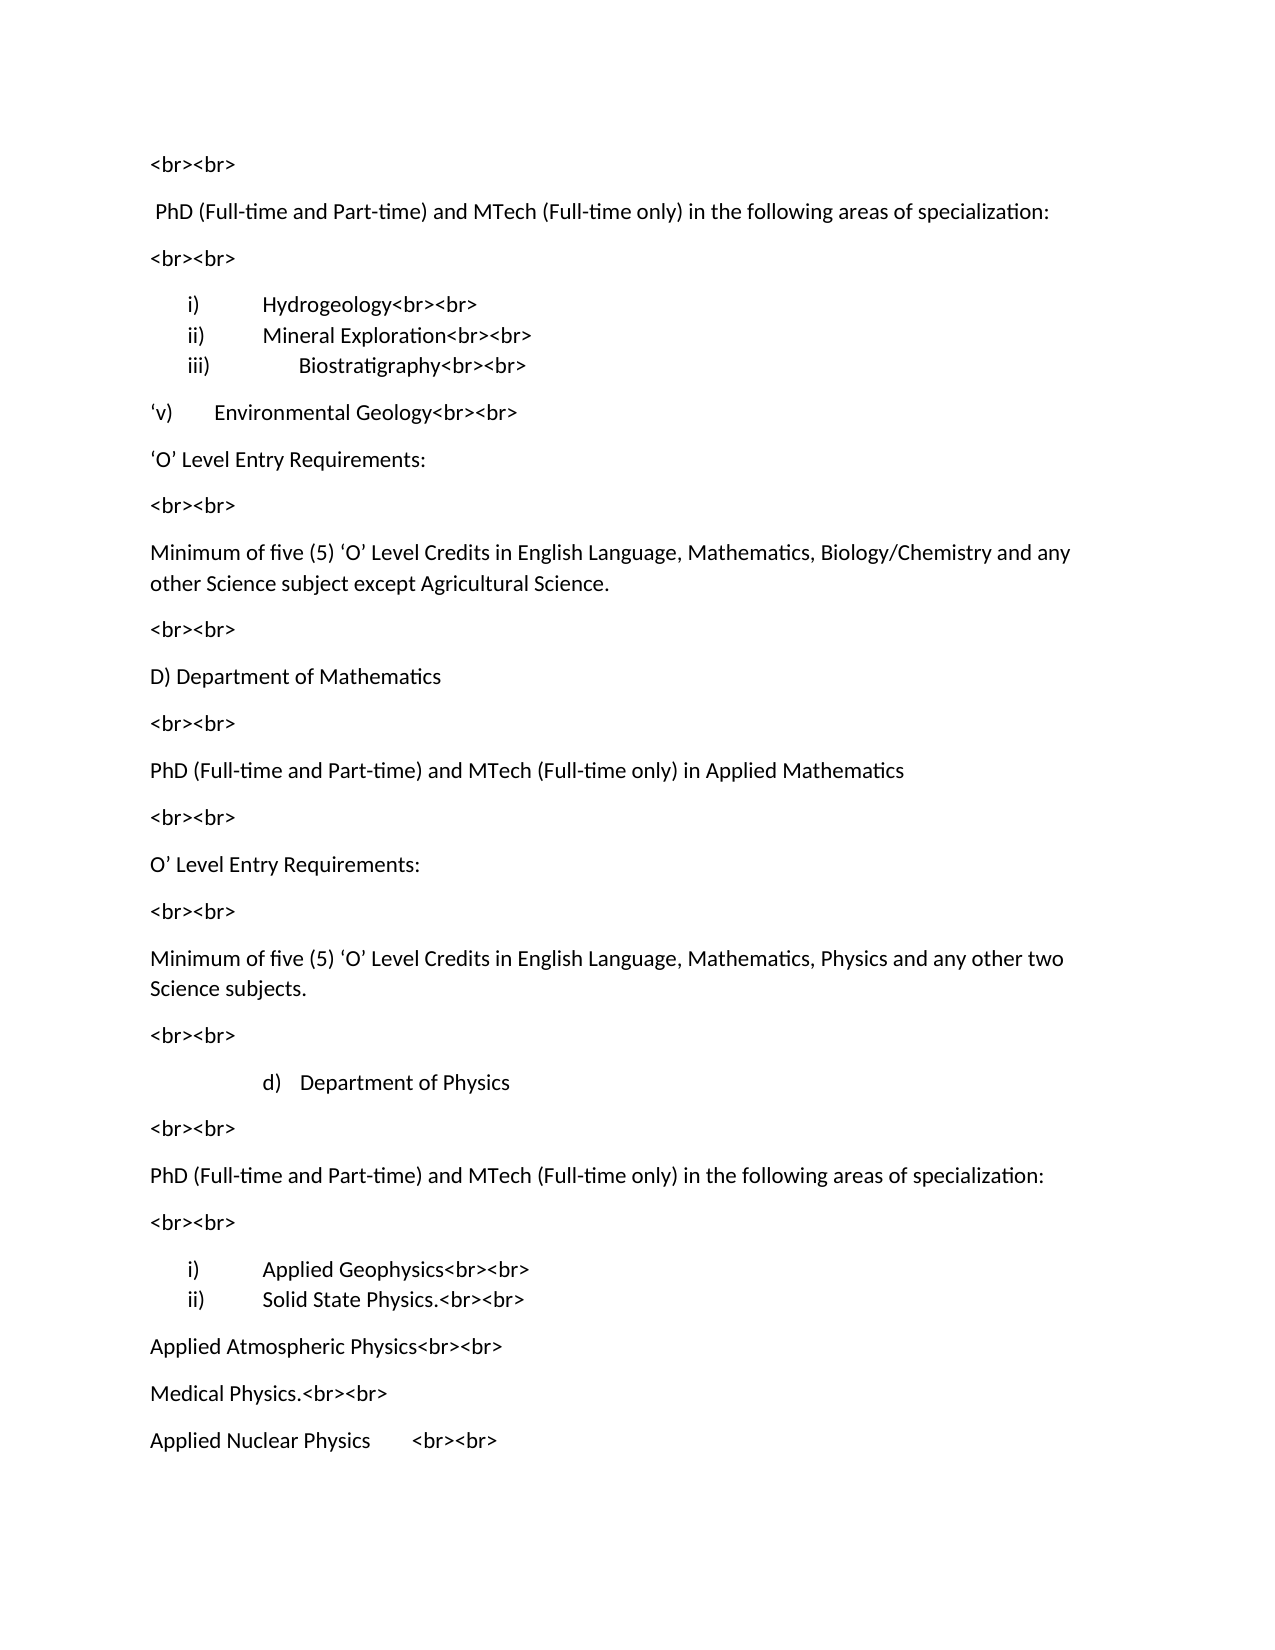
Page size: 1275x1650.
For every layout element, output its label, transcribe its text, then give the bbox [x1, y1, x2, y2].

text PhD (Full-time and Part-time) and MTech (Full-time only) in the following areas of specialization: [150, 1161, 1125, 1189]
text <br><br> [150, 709, 1125, 737]
text <br><br> [150, 1208, 1125, 1236]
text <br><br> [150, 1021, 1125, 1049]
text Applied Nuclear Physics <br><br> [150, 1426, 1125, 1454]
text Medical Physics.<br><br> [150, 1379, 1125, 1407]
text Minimum of five (5) ‘O’ Level Credits in English Language, Mathematics, Biology/Chemistry and any other Science subject except Agricultural Science. [150, 538, 1125, 597]
text ‘v) Environmental Geology<br><br> [150, 398, 1125, 426]
text <br><br> [150, 616, 1125, 644]
list Applied Geophysics<br><br> [187, 1255, 1125, 1283]
text <br><br> [150, 897, 1125, 925]
text <br><br> [150, 150, 1125, 178]
list Department of Physics [262, 1068, 1125, 1096]
list Biostratigraphy<br><br> [187, 351, 1125, 379]
list Hydrogeology<br><br> [187, 291, 1125, 319]
text PhD (Full-time and Part-time) and MTech (Full-time only) in Applied Mathematics [150, 756, 1125, 784]
list Mineral Exploration<br><br> [187, 321, 1125, 349]
text Applied Atmospheric Physics<br><br> [150, 1332, 1125, 1360]
text <br><br> [150, 492, 1125, 520]
text O’ Level Entry Requirements: [150, 850, 1125, 878]
text PhD (Full-time and Part-time) and MTech (Full-time only) in the following areas of specialization: [150, 197, 1125, 225]
text <br><br> [150, 1114, 1125, 1143]
text <br><br> [150, 244, 1125, 272]
text Minimum of five (5) ‘O’ Level Credits in English Language, Mathematics, Physics and any other two Science subjects. [150, 944, 1125, 1002]
list Solid State Physics.<br><br> [187, 1285, 1125, 1313]
text D) Department of Mathematics [150, 662, 1125, 691]
text <br><br> [150, 803, 1125, 831]
text ‘O’ Level Entry Requirements: [150, 445, 1125, 473]
